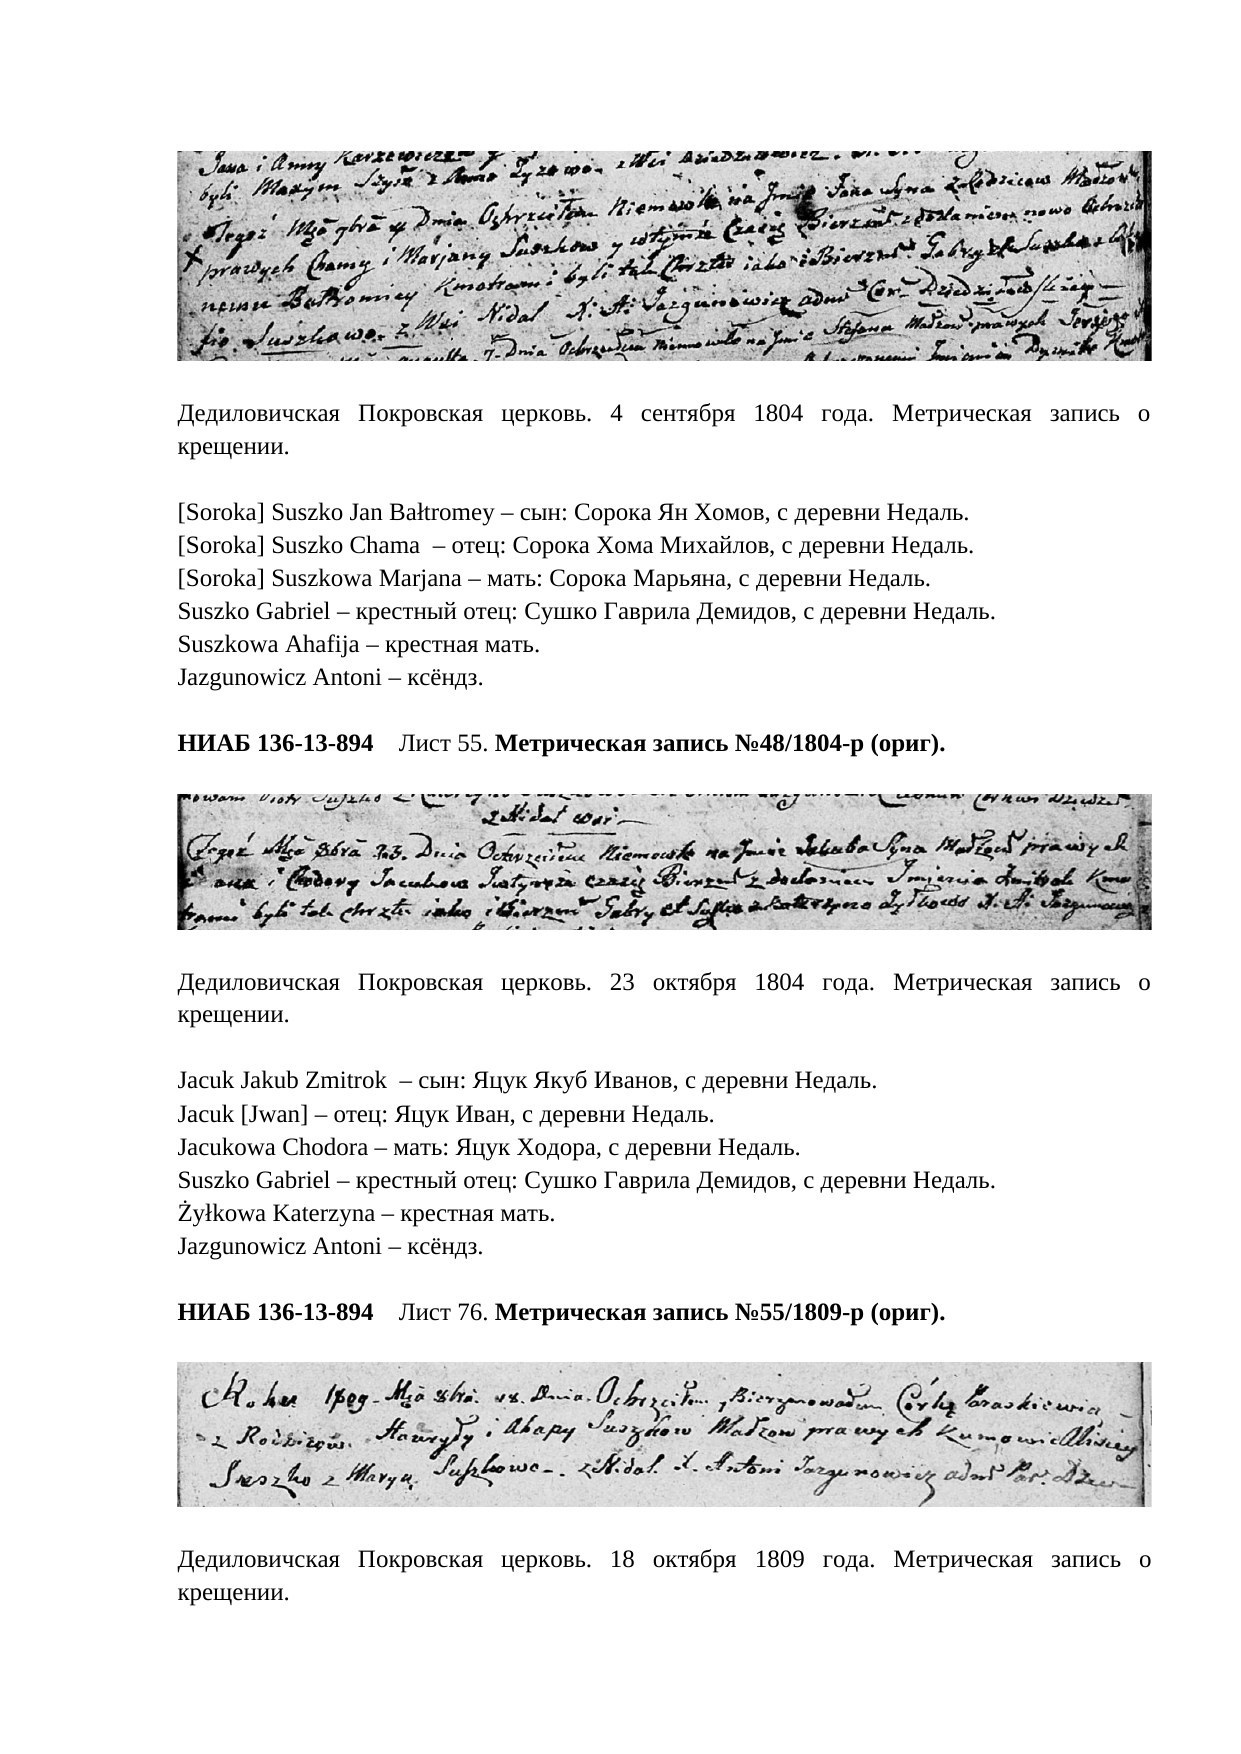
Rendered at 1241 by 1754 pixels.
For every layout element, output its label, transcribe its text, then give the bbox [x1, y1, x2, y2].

text Jacukowa Chodora – мать: Яцук Ходора, с деревни Недаль. [177, 1132, 1152, 1160]
text Дедиловичская Покровская церковь. 4 сентября 1804 года. Метрическая запись о крещении. [177, 398, 1152, 460]
text [Soroka] Suszko Jan Bałtromey – сын: Сорока Ян Хомов, с деревни Недаль. [177, 497, 1152, 526]
text [Soroka] Suszkowa Marjana – мать: Сорока Марьяна, с деревни Недаль. [177, 563, 1152, 592]
text НИАБ 136-13-894 Лист 55. Метрическая запись №48/1804-р (ориг). [177, 728, 1152, 757]
text Дедиловичская Покровская церковь. 18 октября 1809 года. Метрическая запись о крещении. [177, 1544, 1152, 1606]
text Дедиловичская Покровская церковь. 23 октября 1804 года. Метрическая запись о крещении. [177, 967, 1152, 1028]
text [Soroka] Suszko Chama – отец: Сорока Хома Михайлов, с деревни Недаль. [177, 530, 1152, 559]
text Suszko Gabriel – крестный отец: Сушко Гаврила Демидов, с деревни Недаль. [177, 1165, 1152, 1193]
text Jacuk Jakub Zmitrok – сын: Яцук Якуб Иванов, с деревни Недаль. [177, 1066, 1152, 1094]
text Jazgunowicz Antoni – ксёндз. [177, 662, 1152, 691]
text Jacuk [Jwan] – отец: Яцук Иван, с деревни Недаль. [177, 1099, 1152, 1127]
picture [177, 151, 1152, 361]
text НИАБ 136-13-894 Лист 76. Метрическая запись №55/1809-р (ориг). [177, 1297, 1152, 1326]
text Żyłkowa Katerzyna – крестная мать. [177, 1198, 1152, 1226]
text Suszko Gabriel – крестный отец: Сушко Гаврила Демидов, с деревни Недаль. [177, 596, 1152, 625]
picture [177, 1362, 1152, 1507]
picture [177, 794, 1152, 930]
text Jazgunowicz Antoni – ксёндз. [177, 1231, 1152, 1259]
text Suszkowa Ahafija – крестная мать. [177, 629, 1152, 658]
